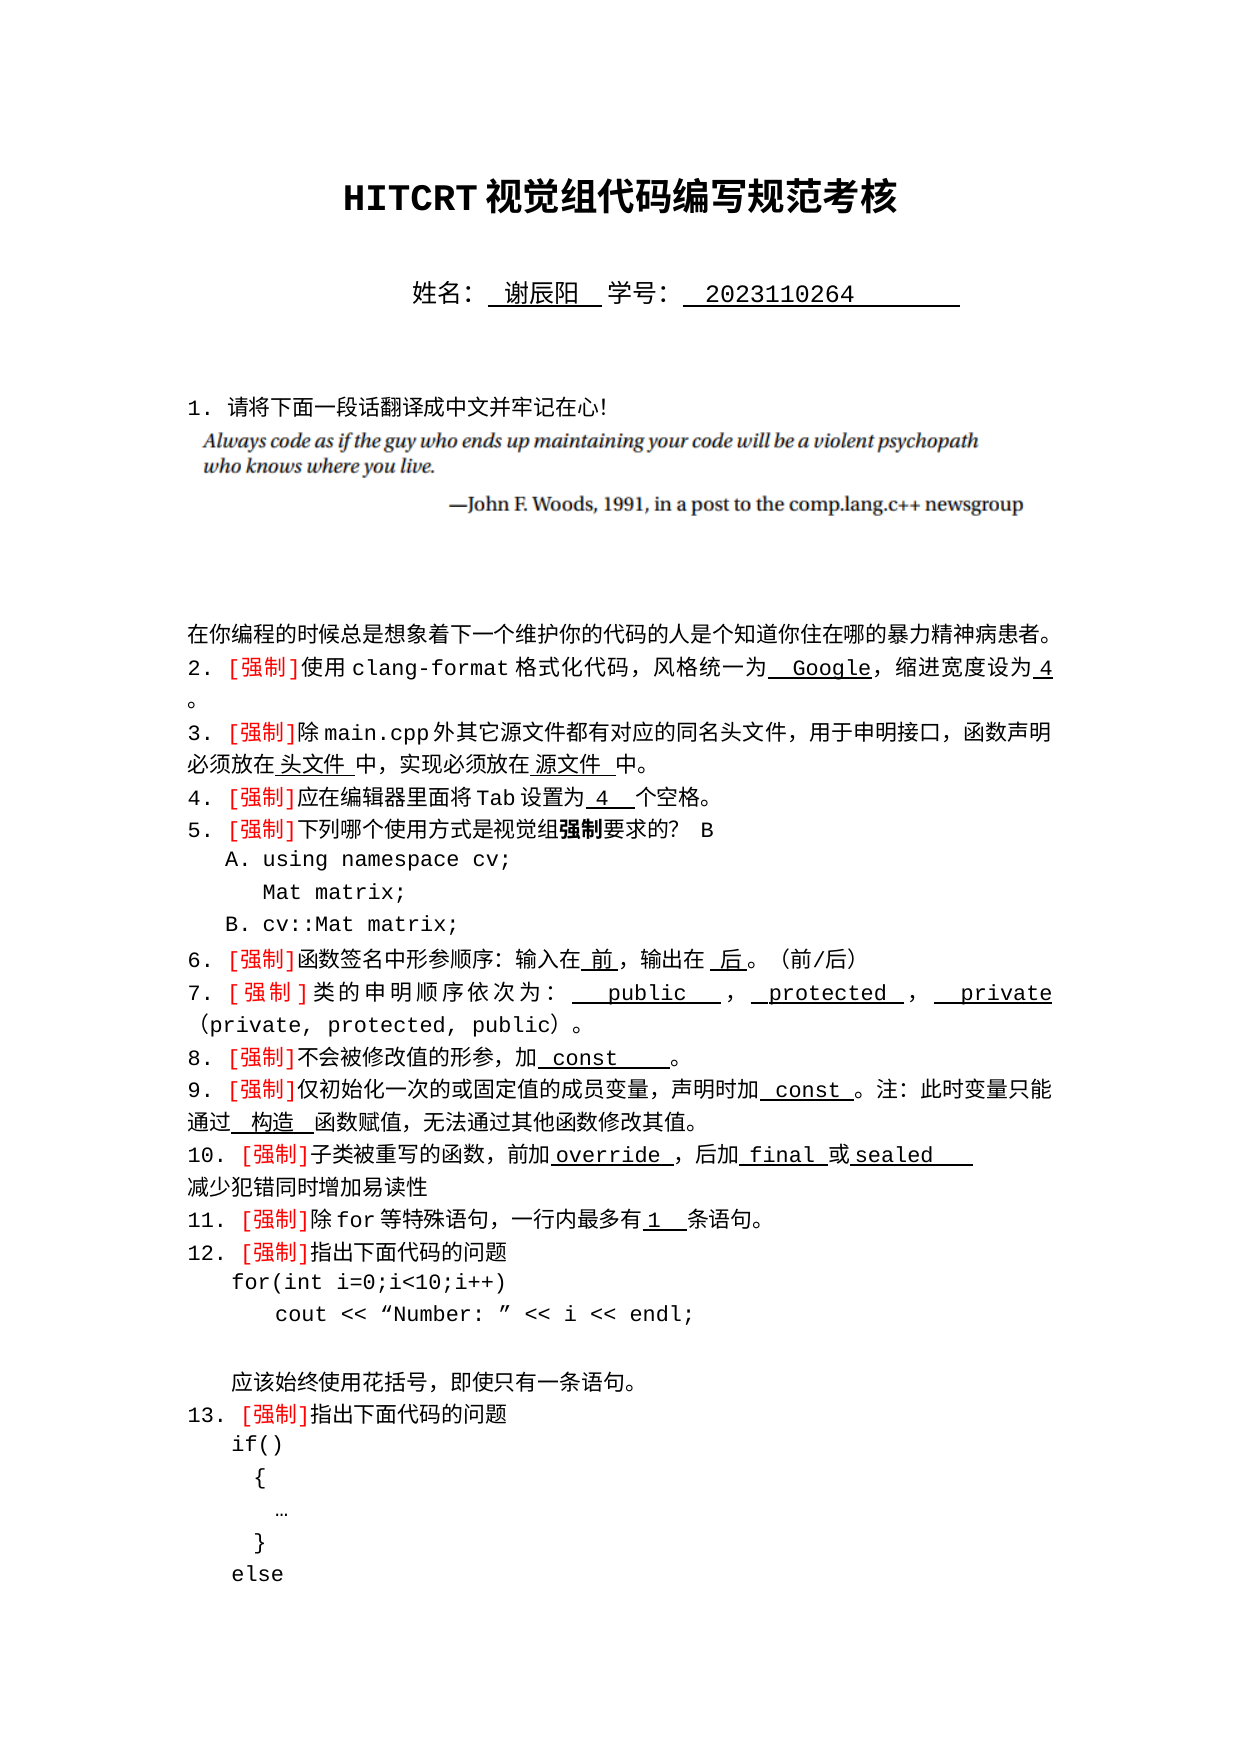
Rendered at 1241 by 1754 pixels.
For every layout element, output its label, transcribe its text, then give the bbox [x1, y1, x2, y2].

list 应该始终使用花括号，即使只有一条语句。 [231, 1364, 1053, 1397]
text 姓名： 谢辰阳 学号： 2023110264 [187, 259, 1053, 324]
text else [231, 1559, 1053, 1592]
list [强制]应在编辑器里面将Tab设置为 4 个空格。 [187, 779, 1053, 812]
list [强制]下列哪个使用方式是视觉组强制要求的？ B [187, 812, 1053, 844]
list [强制]使用clang-format格式化代码，风格统一为 Google，缩进宽度设为 4 。 [187, 649, 1053, 714]
list 请将下面一段话翻译成中文并牢记在心！ [187, 389, 1053, 422]
list [强制]子类被重写的函数，前加 override ，后加 final 或 sealed [187, 1137, 1053, 1169]
picture [187, 422, 1053, 526]
list using namespace cv; [225, 844, 1053, 877]
list Mat matrix; [262, 877, 1053, 909]
list [强制]仅初始化一次的或固定值的成员变量，声明时加 const 。注：此时变量只能通过 构造 函数赋值，无法通过其他函数修改其值。 [187, 1072, 1053, 1137]
text } [231, 1527, 1053, 1559]
list [强制]除for等特殊语句，一行内最多有 1 条语句。 [187, 1202, 1053, 1234]
list [强制]不会被修改值的形参，加 const 。 [187, 1039, 1053, 1072]
text HITCRT视觉组代码编写规范考核 [187, 162, 1053, 227]
list [强制]函数签名中形参顺序：输入在 前 ，输出在 后 。（前/后） [187, 942, 1053, 974]
text if() [231, 1429, 1053, 1462]
list cout << “Number: ” << i << endl; [231, 1299, 1053, 1332]
list cv::Mat matrix; [225, 909, 1053, 942]
list for(int i=0;i<10;i++) [231, 1267, 1053, 1299]
list [强制]类的申明顺序依次为： public ， protected ， private （private, protected, public）。 [187, 974, 1053, 1039]
list [强制]指出下面代码的问题 [187, 1397, 1053, 1429]
list 在你编程的时候总是想象着下一个维护你的代码的人是个知道你住在哪的暴力精神病患者。 [187, 617, 1053, 649]
list [强制]除main.cpp外其它源文件都有对应的同名头文件，用于申明接口，函数声明必须放在 头文件 中，实现必须放在 源文件 中。 [187, 714, 1053, 779]
list [强制]指出下面代码的问题 [187, 1234, 1053, 1267]
text … [231, 1494, 1053, 1527]
list 减少犯错同时增加易读性 [187, 1169, 1053, 1202]
text { [231, 1462, 1053, 1494]
